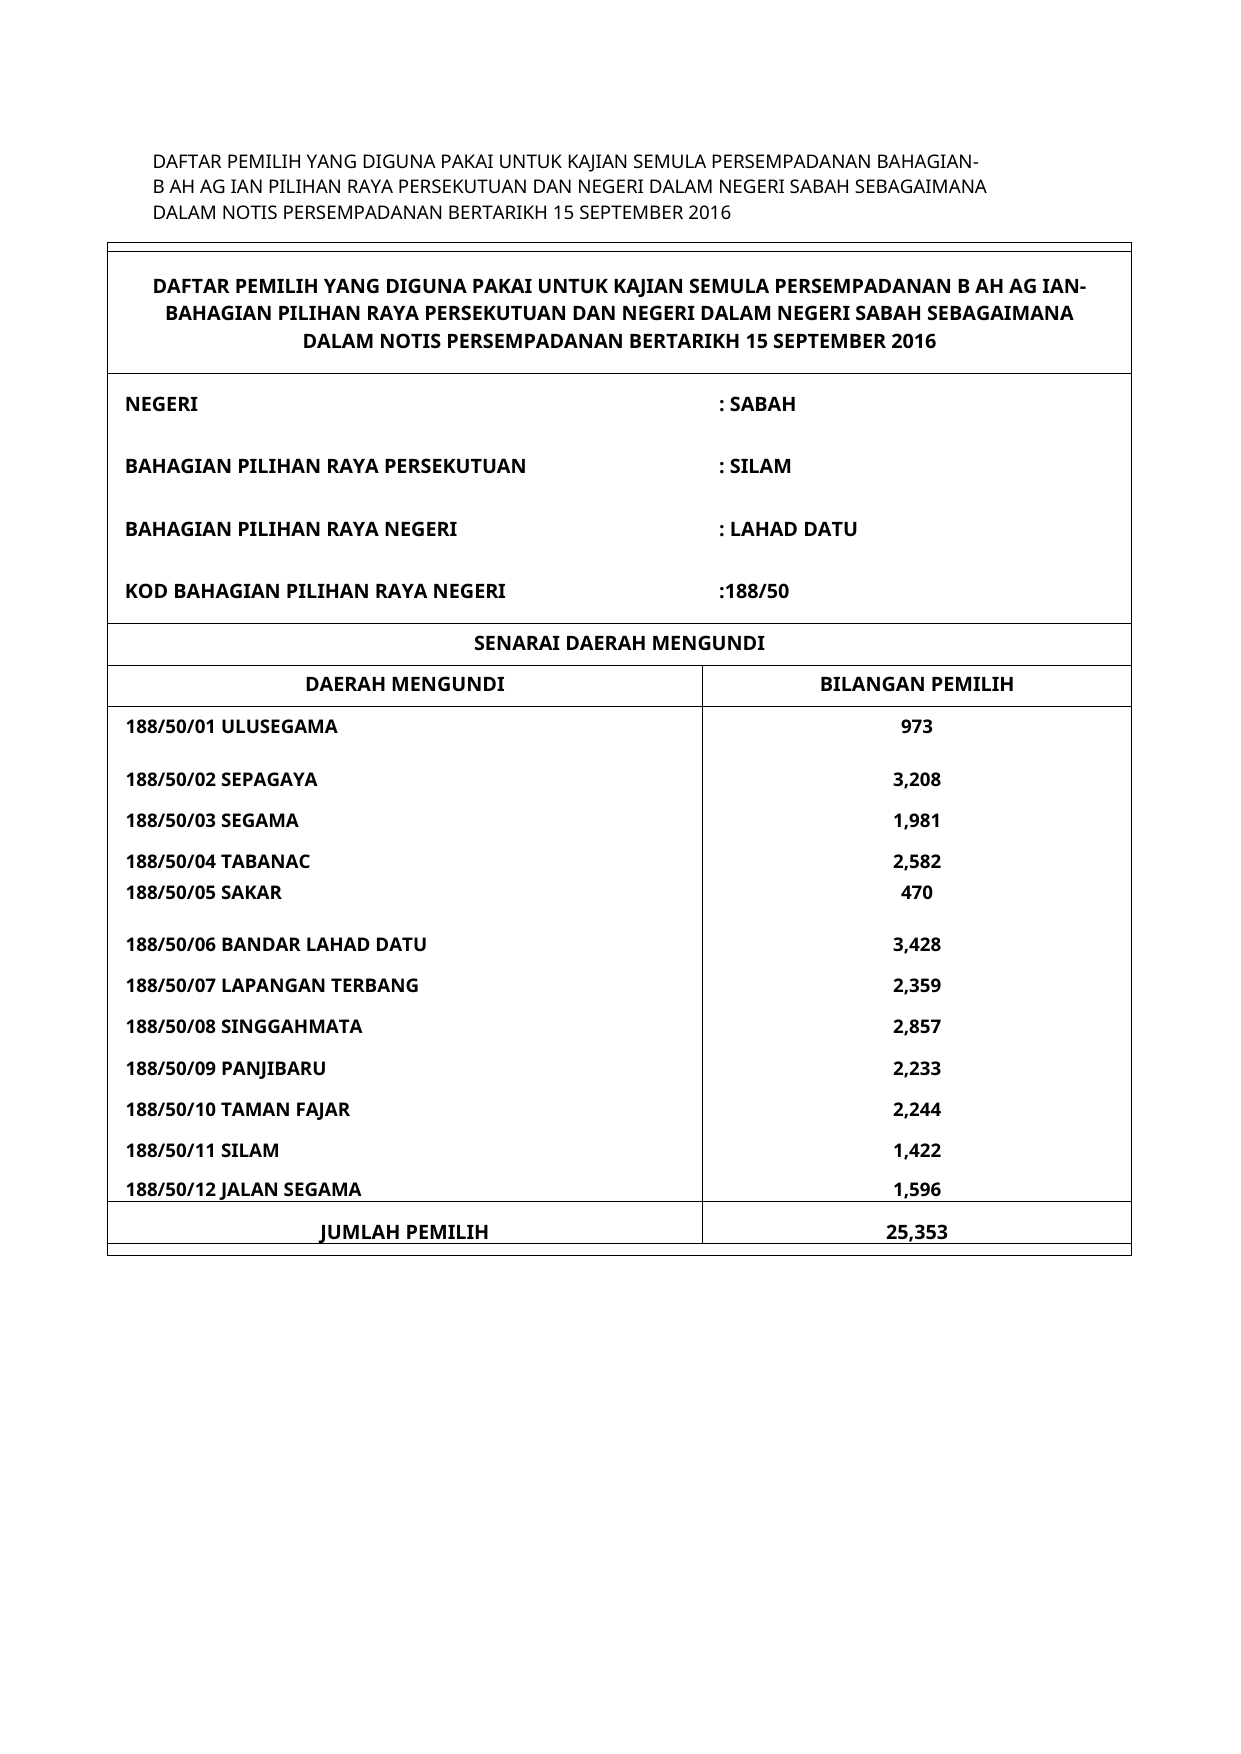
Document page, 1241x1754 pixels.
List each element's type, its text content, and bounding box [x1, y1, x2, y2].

table_cell JUMLAH PEMILIH [108, 1202, 702, 1243]
table_cell BAHAGIAN PILIHAN RAYA NEGERI [108, 499, 702, 561]
table_cell : SILAM [702, 436, 1131, 499]
table_cell 188/50/11 SILAM [108, 1121, 702, 1162]
table_cell SENARAI DAERAH MENGUNDI [108, 624, 1131, 664]
table_cell 3,208 [703, 749, 1131, 790]
table_cell DAERAH MENGUNDI [108, 666, 702, 706]
table_cell 2,244 [703, 1079, 1131, 1121]
table_cell 188/50/10 TAMAN FAJAR [108, 1079, 702, 1121]
table_cell 188/50/04 TABANAC [108, 832, 702, 873]
table_cell 25,353 [703, 1202, 1131, 1243]
table_cell : LAHAD DATU [702, 499, 1131, 561]
table_cell 188/50/05 SAKAR [108, 873, 702, 914]
table_cell 1,422 [703, 1121, 1131, 1162]
table_cell 2,233 [703, 1038, 1131, 1079]
table_cell BAHAGIAN PILIHAN RAYA PERSEKUTUAN [108, 436, 702, 499]
table_cell KOD BAHAGIAN PILIHAN RAYA NEGERI [108, 561, 702, 623]
table_cell 188/50/09 PANJIBARU [108, 1038, 702, 1079]
table_cell 3,428 [703, 914, 1131, 955]
table_cell 470 [703, 873, 1131, 914]
table_cell 188/50/03 SEGAMA [108, 790, 702, 832]
table_cell 188/50/08 SINGGAHMATA [108, 996, 702, 1038]
table_cell : SABAH [702, 374, 1131, 436]
table_cell 188/50/06 BANDAR LAHAD DATU [108, 914, 702, 955]
table_cell :188/50 [702, 561, 1131, 623]
table_cell BILANGAN PEMILIH [703, 666, 1131, 706]
table_cell 188/50/02 SEPAGAYA [108, 749, 702, 790]
table_cell 1,596 [703, 1162, 1131, 1201]
table_cell 1,981 [703, 790, 1131, 832]
table_cell 973 [703, 707, 1131, 749]
table_cell 188/50/12 JALAN SEGAMA [108, 1162, 702, 1201]
table_cell NEGERI [108, 374, 702, 436]
table_cell 2,857 [703, 996, 1131, 1038]
table_cell 2,582 [703, 832, 1131, 873]
table_cell 188/50/07 LAPANGAN TERBANG [108, 955, 702, 996]
table_header DAFTAR PEMILIH YANG DIGUNA PAKAI UNTUK KAJIAN SEMULA PERSEMPADANAN B AH AG IAN- BAHAGIAN PILIHAN RAYA PERSEKUTUAN DAN NEGERI DALAM NEGERI SABAH SEBAGAIMANA DALAM NOTIS PERSEMPADANAN BERTARIKH 15 SEPTEMBER 2016 [108, 252, 1131, 373]
table_cell 2,359 [703, 955, 1131, 996]
table_cell 188/50/01 ULUSEGAMA [108, 707, 702, 749]
